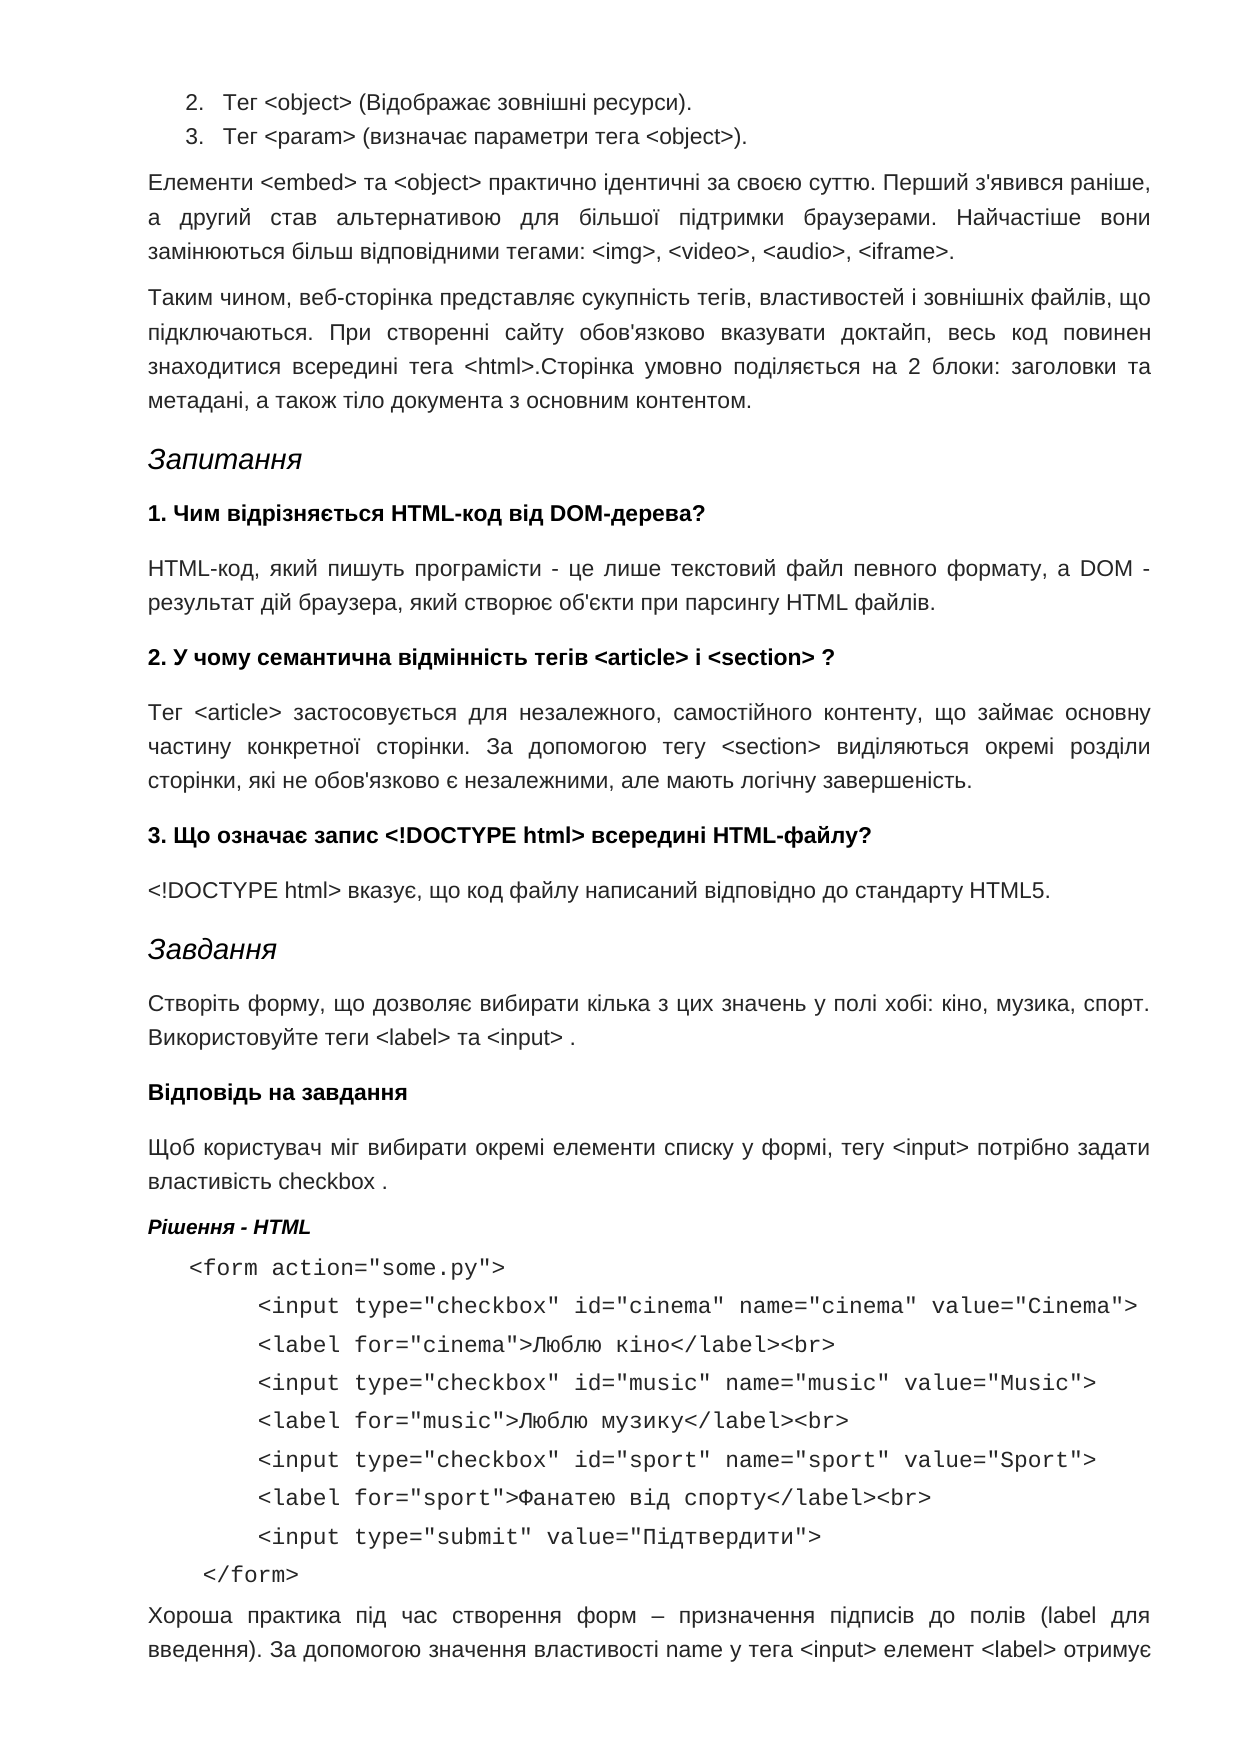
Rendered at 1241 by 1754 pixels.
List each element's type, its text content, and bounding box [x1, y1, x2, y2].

subtitle 3. Що означає запис <!DOCTYPE html> всередині HTML-файлу? [148, 822, 1152, 848]
text Елементи <embed> та <object> практично ідентичні за своєю суттю. Перший з'явився раніше, а другий став альтернативою для більшої підтримки браузерами. Найчастіше вони замінюються більш відповідними тегами: <img>, <video>, <audio>, <iframe>. [148, 169, 1152, 264]
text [148, 1602, 1152, 1662]
subtitle Рішення - HTML [148, 1215, 1152, 1239]
subtitle Відповідь на завдання [148, 1079, 1152, 1105]
subtitle Завдання [148, 932, 1152, 966]
text Створіть форму, що дозволяє вибирати кілька з цих значень у полі хобі: кіно, музика, спорт. Використовуйте теги <label> та <input> . [148, 990, 1152, 1050]
text <label for="sport">Фанатею від спорту</label><br> [148, 1487, 1152, 1513]
text <label for="cinema">Люблю кіно</label><br> [148, 1333, 1152, 1359]
text <form action="some.py"> [148, 1256, 1152, 1282]
list Тег <param> (визначає параметри тега <object>). [185, 123, 1152, 149]
list Тег <object> (Відображає зовнішні ресурси). [185, 88, 1152, 115]
text <input type="submit" value="Підтвердити"> [148, 1525, 1152, 1551]
text <input type="checkbox" id="sport" name="sport" value="Sport"> [148, 1448, 1152, 1474]
subtitle 2. У чому семантична відмінність тегів <article> і <section> ? [148, 644, 1152, 670]
subtitle 1. Чим відрізняється HTML-код від DOM-дерева? [148, 499, 1152, 526]
subtitle Запитання [148, 442, 1152, 475]
text <label for="music">Люблю музику</label><br> [148, 1410, 1152, 1436]
text <input type="checkbox" id="music" name="music" value="Music"> [148, 1371, 1152, 1397]
text Таким чином, веб-сторінка представляє сукупність тегів, властивостей і зовнішніх файлів, що підключаються. При створенні сайту обов'язково вказувати доктайп, весь код повинен знаходитися всередині тега <html>.Сторінка умовно поділяється на 2 блоки: заголовки та метадані, а також тіло документа з основним контентом. [148, 284, 1152, 413]
text HTML-код, який пишуть програмісти - це лише текстовий файл певного формату, а DOM - результат дій браузера, який створює об'єкти при парсингу HTML файлів. [148, 554, 1152, 615]
text <!DOCTYPE html> вказує, що код файлу написаний відповідно до стандарту HTML5. [148, 877, 1152, 903]
text Тег <article> застосовується для незалежного, самостійного контенту, що займає основну частину конкретної сторінки. За допомогою тегу <section> виділяються окремі розділи сторінки, які не обов'язково є незалежними, але мають логічну завершеність. [148, 699, 1152, 793]
text <input type="checkbox" id="cinema" name="cinema" value="Cinema"> [148, 1294, 1152, 1320]
text Щоб користувач міг вибирати окремі елементи списку у формі, тегу <input> потрібно задати властивість checkbox . [148, 1134, 1152, 1194]
text </form> [148, 1563, 1152, 1589]
